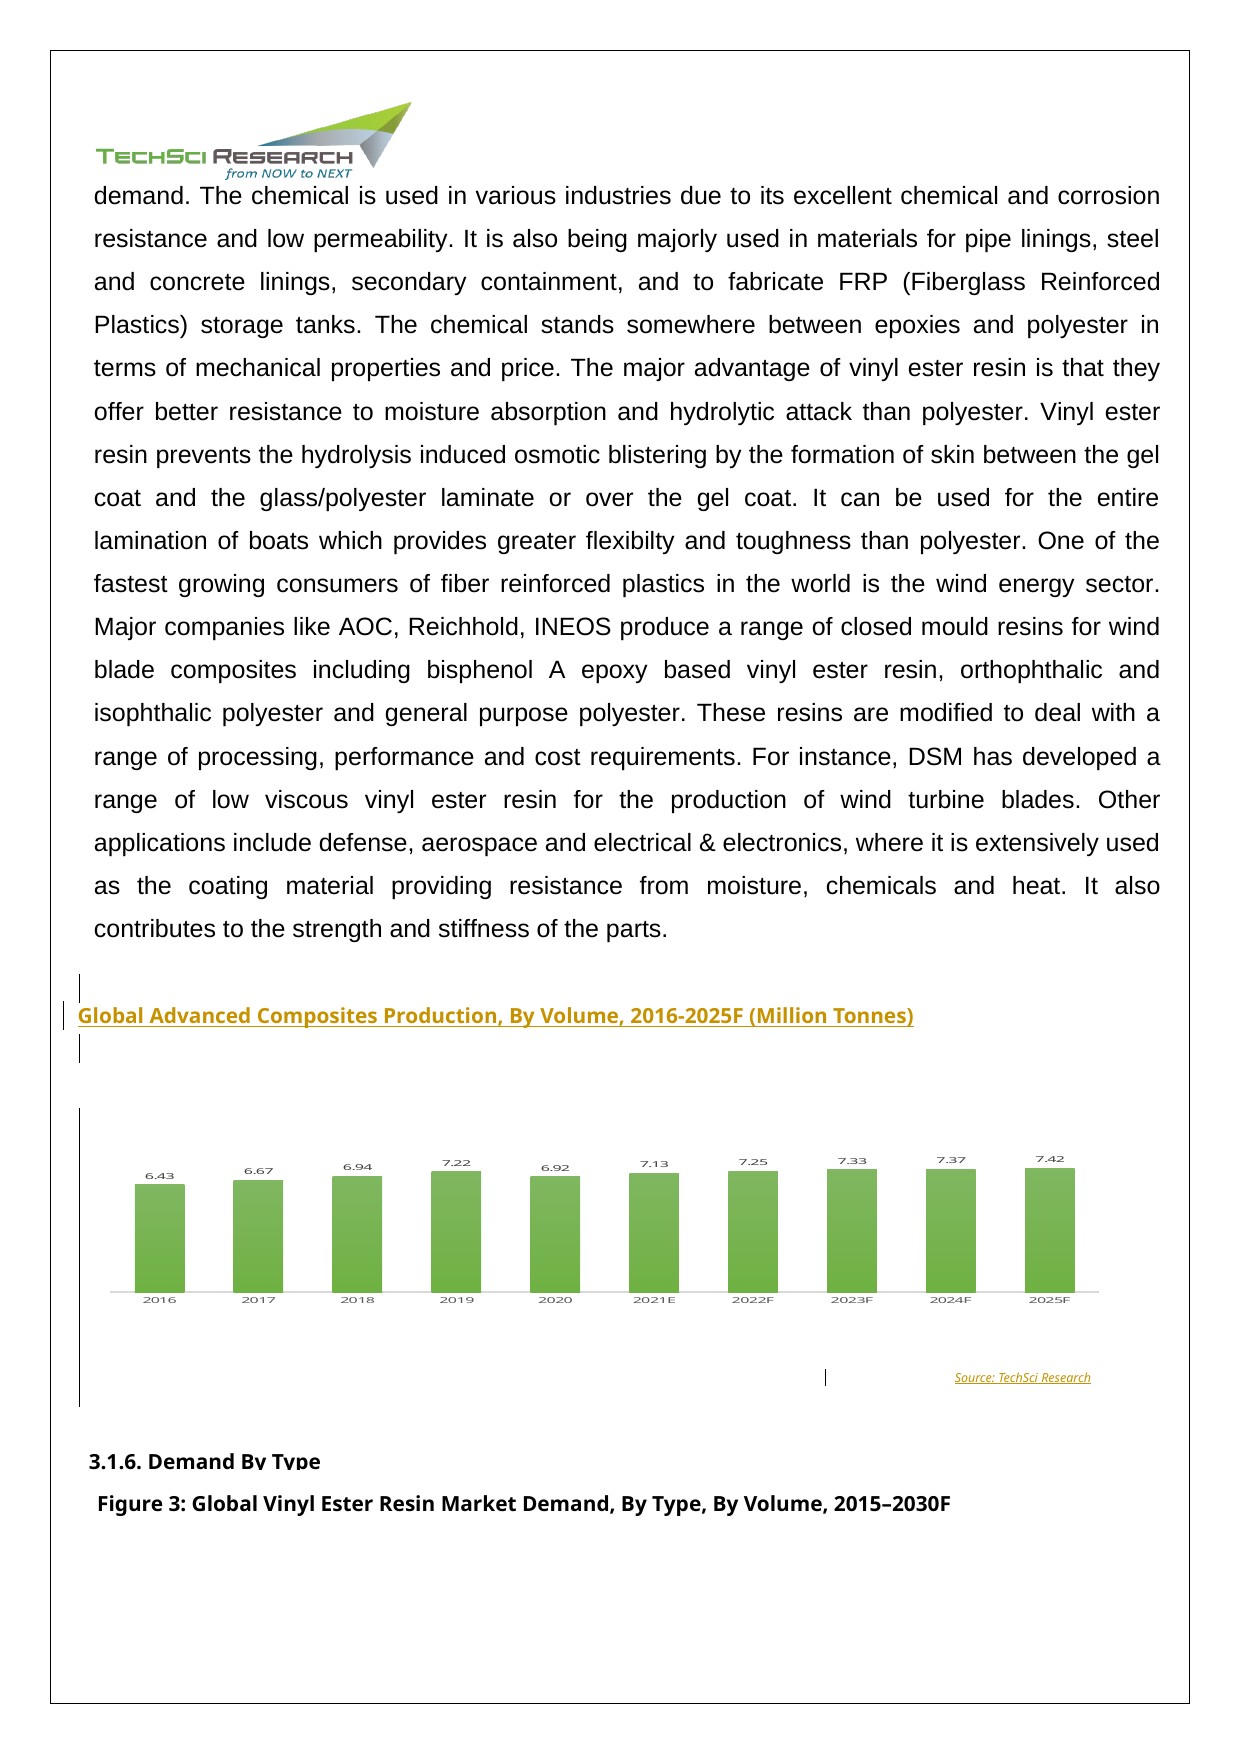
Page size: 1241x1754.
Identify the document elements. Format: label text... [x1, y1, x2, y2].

picture [93, 101, 412, 181]
